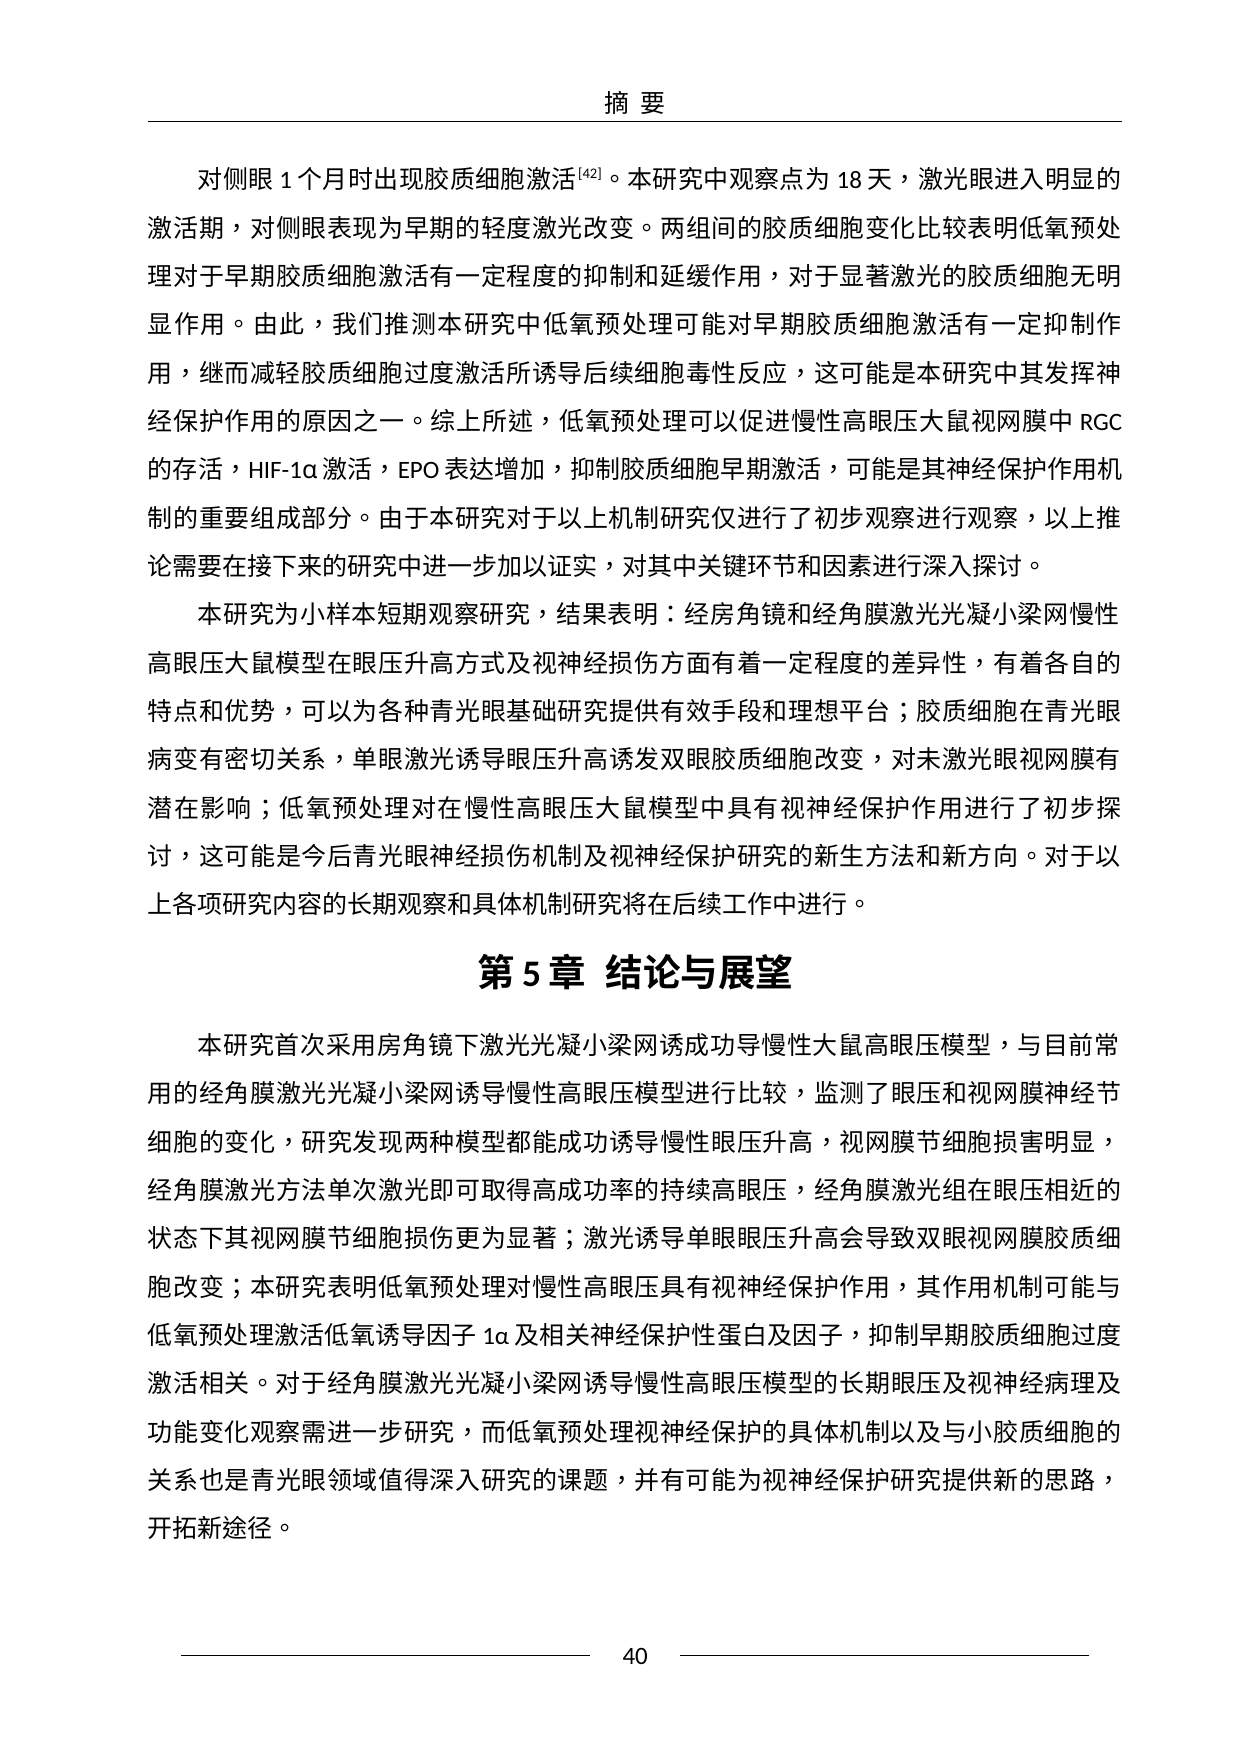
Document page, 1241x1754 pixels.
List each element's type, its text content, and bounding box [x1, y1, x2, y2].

text 本研究首次采用房角镜下激光光凝小梁网诱成功导慢性大鼠高眼压模型，与目前常用的经角膜激光光凝小梁网诱导慢性高眼压模型进行比较，监测了眼压和视网膜神经节细胞的变化，研究发现两种模型都能成功诱导慢性眼压升高，视网膜节细胞损害明显，经角膜激光方法单次激光即可取得高成功率的持续高眼压，经角膜激光组在眼压相近的状态下其视网膜节细胞损伤更为显著；激光诱导单眼眼压升高会导致双眼视网膜胶质细胞改变；本研究表明低氧预处理对慢性高眼压具有视神经保护作用，其作用机制可能与低氧预处理激活低氧诱导因子1α及相关神经保护性蛋白及因子，抑制早期胶质细胞过度激活相关。对于经角膜激光光凝小梁网诱导慢性高眼压模型的长期眼压及视神经病理及功能变化观察需进一步研究，而低氧预处理视神经保护的具体机制以及与小胶质细胞的关系也是青光眼领域值得深入研究的课题，并有可能为视神经保护研究提供新的思路，开拓新途径。 [148, 1013, 1122, 1545]
subtitle 第5章 结论与展望 [148, 945, 1122, 997]
text 对侧眼1个月时出现胶质细胞激活[42]。本研究中观察点为18天，激光眼进入明显的激活期，对侧眼表现为早期的轻度激光改变。两组间的胶质细胞变化比较表明低氧预处理对于早期胶质细胞激活有一定程度的抑制和延缓作用，对于显著激光的胶质细胞无明显作用。由此，我们推测本研究中低氧预处理可能对早期胶质细胞激活有一定抑制作用，继而减轻胶质细胞过度激活所诱导后续细胞毒性反应，这可能是本研究中其发挥神经保护作用的原因之一。综上所述，低氧预处理可以促进慢性高眼压大鼠视网膜中RGC的存活，HIF-1α激活，EPO表达增加，抑制胶质细胞早期激活，可能是其神经保护作用机制的重要组成部分。由于本研究对于以上机制研究仅进行了初步观察进行观察，以上推论需要在接下来的研究中进一步加以证实，对其中关键环节和因素进行深入探讨。 [148, 148, 1122, 583]
text 本研究为小样本短期观察研究，结果表明：经房角镜和经角膜激光光凝小梁网慢性高眼压大鼠模型在眼压升高方式及视神经损伤方面有着一定程度的差异性，有着各自的特点和优势，可以为各种青光眼基础研究提供有效手段和理想平台；胶质细胞在青光眼病变有密切关系，单眼激光诱导眼压升高诱发双眼胶质细胞改变，对未激光眼视网膜有潜在影响；低氧预处理对在慢性高眼压大鼠模型中具有视神经保护作用进行了初步探讨，这可能是今后青光眼神经损伤机制及视神经保护研究的新生方法和新方向。对于以上各项研究内容的长期观察和具体机制研究将在后续工作中进行。 [148, 583, 1122, 921]
